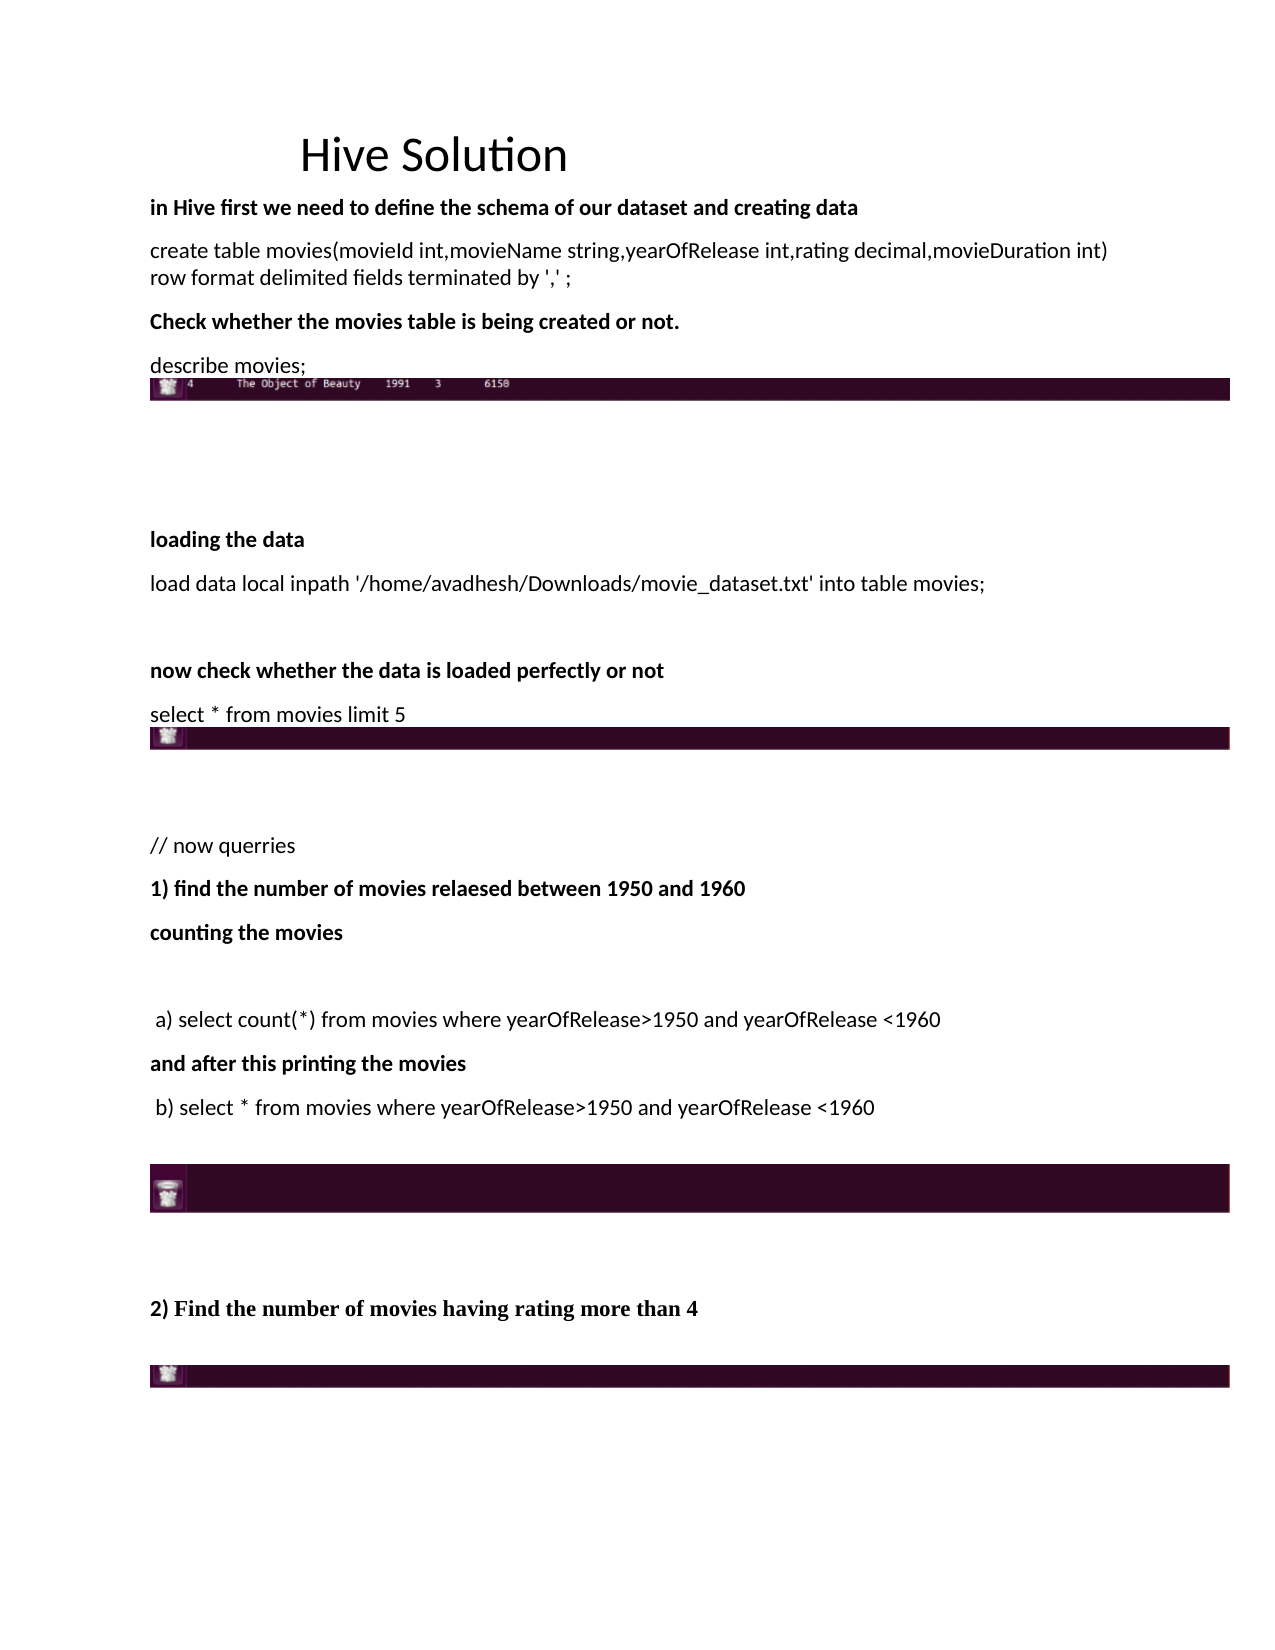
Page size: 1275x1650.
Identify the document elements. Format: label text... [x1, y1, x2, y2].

text now check whether the data is loaded perfectly or not [150, 657, 1125, 684]
text b) select * from movies where yearOfRelease>1950 and yearOfRelease <1960 [150, 1093, 1125, 1121]
text Check whether the movies table is being created or not. [150, 308, 1125, 335]
text Hive Solution [225, 150, 1125, 177]
text select * from movies limit 5 [150, 701, 1125, 727]
text 2) Find the number of movies having rating more than 4 [150, 1295, 1125, 1322]
text 1) find the number of movies relaesed between 1950 and 1960 [150, 875, 1125, 902]
text // now querries [150, 832, 1125, 859]
text create table movies(movieId int,movieName string,yearOfRelease int,rating decimal,movieDuration int) row format delimited fields terminated by ',' ; [150, 237, 1125, 291]
text describe movies; [150, 352, 1125, 378]
text in Hive first we need to define the schema of our dataset and creating data [150, 194, 1125, 221]
text load data local inpath '/home/avadhesh/Downloads/movie_dataset.txt' into table movies; [150, 570, 1125, 597]
text loading the data [150, 526, 1125, 553]
text a) select count(*) from movies where yearOfRelease>1950 and yearOfRelease <1960 [150, 1006, 1125, 1033]
text and after this printing the movies [150, 1050, 1125, 1077]
text counting the movies [150, 919, 1125, 946]
